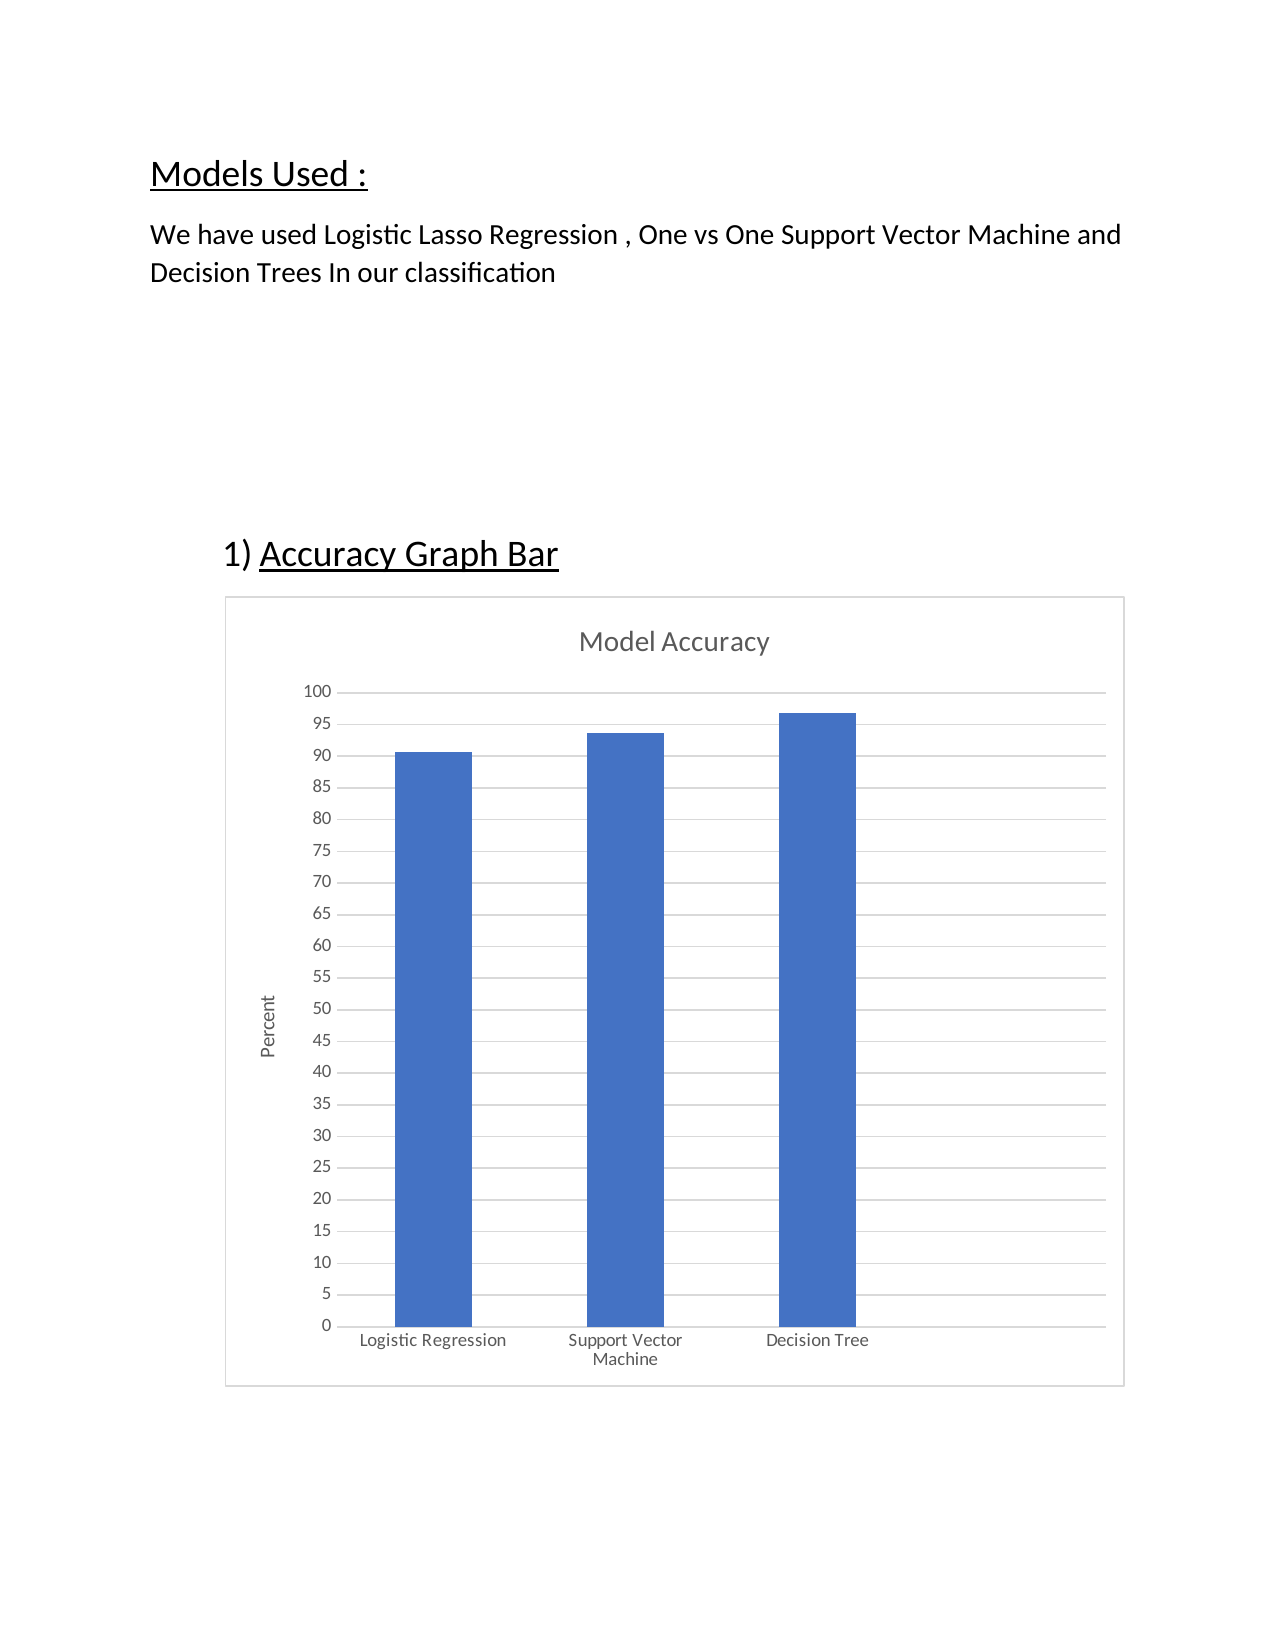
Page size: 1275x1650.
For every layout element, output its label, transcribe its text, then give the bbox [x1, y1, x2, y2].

text We have used Logistic Lasso Regression , One vs One Support Vector Machine and Decision Trees In our classification [150, 216, 1125, 290]
list Accuracy Graph Bar [222, 530, 1125, 576]
text Models Used : [150, 150, 1125, 196]
